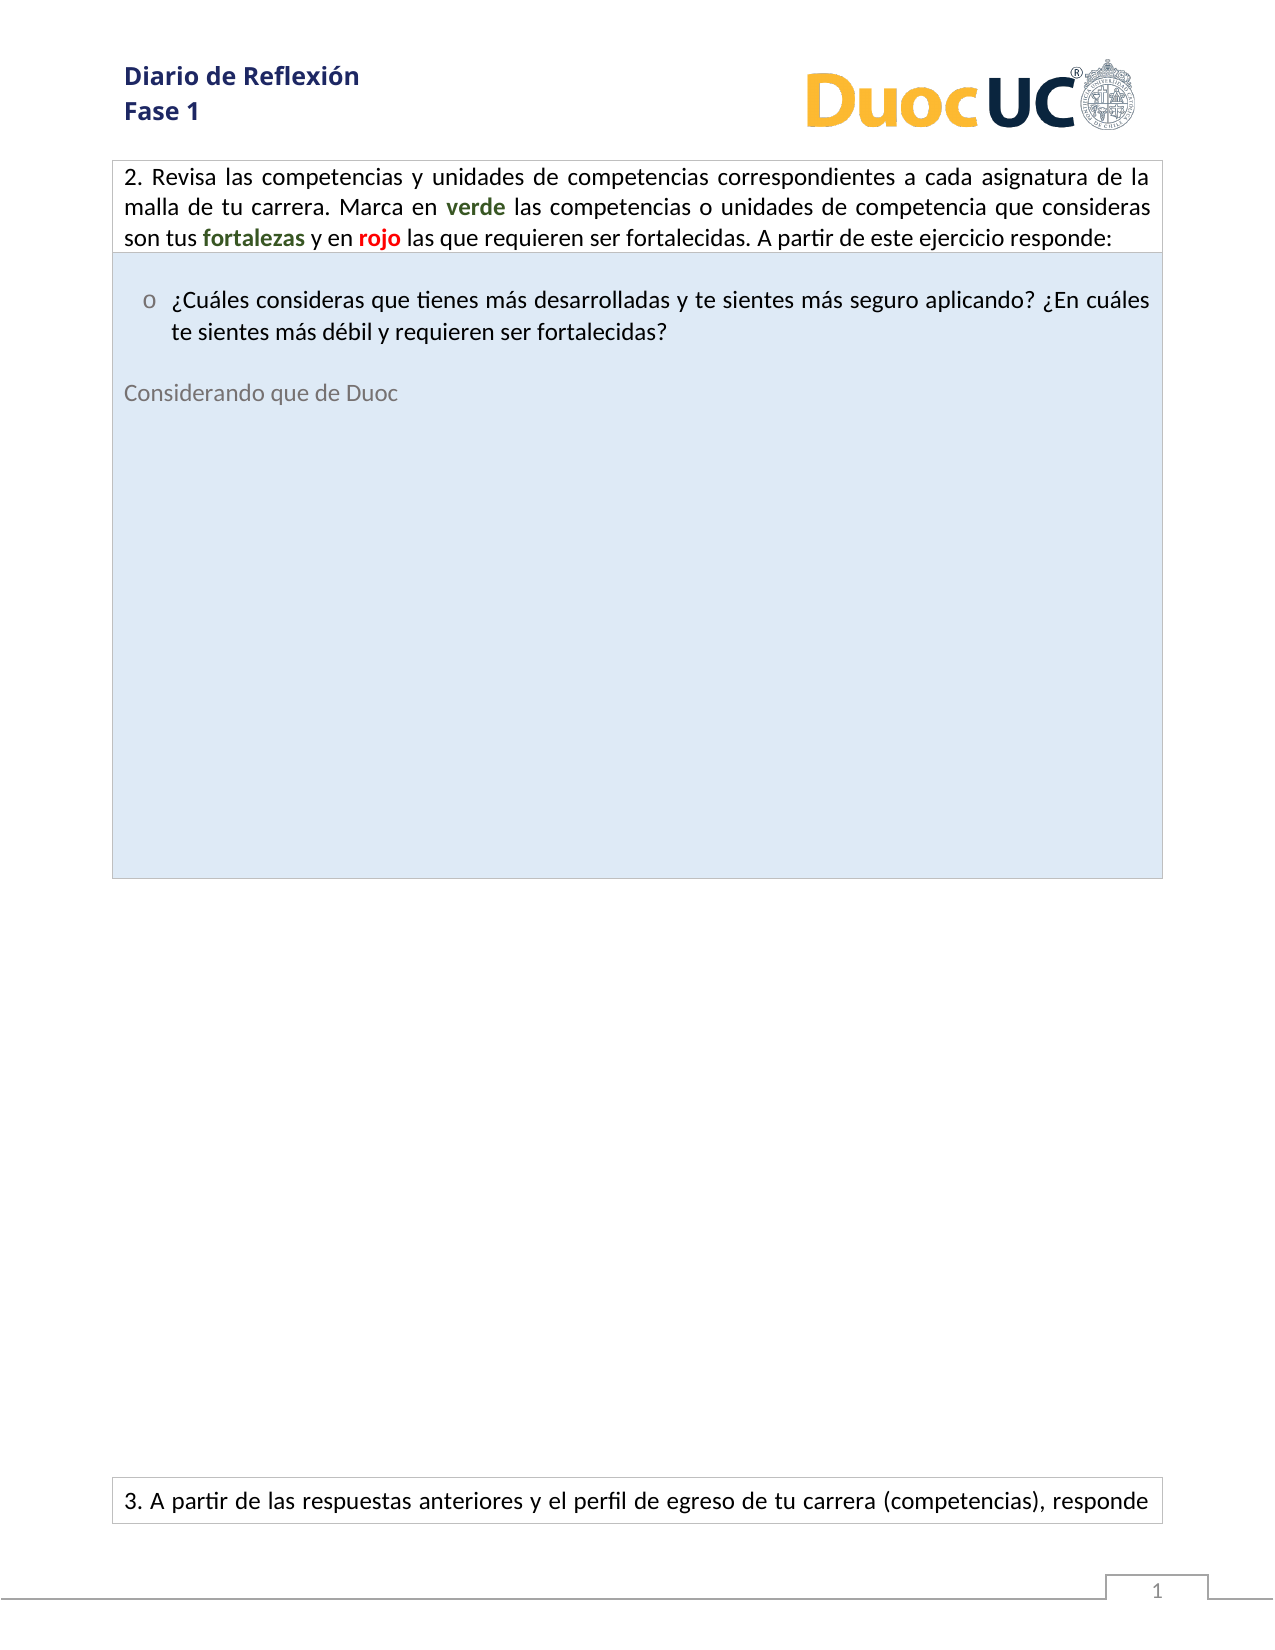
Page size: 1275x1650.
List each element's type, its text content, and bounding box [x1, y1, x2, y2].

table_header 2. Revisa las competencias y unidades de competencias correspondientes a cada asignatura de la malla de tu carrera. Marca en verde las competencias o unidades de competencia que consideras son tus fortalezas y en rojo las que requieren ser fortalecidas. A partir de este ejercicio responde: [113, 161, 1162, 252]
table_cell ¿Cuáles consideras que tienes más desarrolladas y te sientes más seguro aplicando? ¿En cuáles te sientes más débil y requieren ser fortalecidas? Considerando que de Duoc [113, 253, 1162, 878]
picture [807, 59, 1135, 130]
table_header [113, 1478, 1162, 1523]
